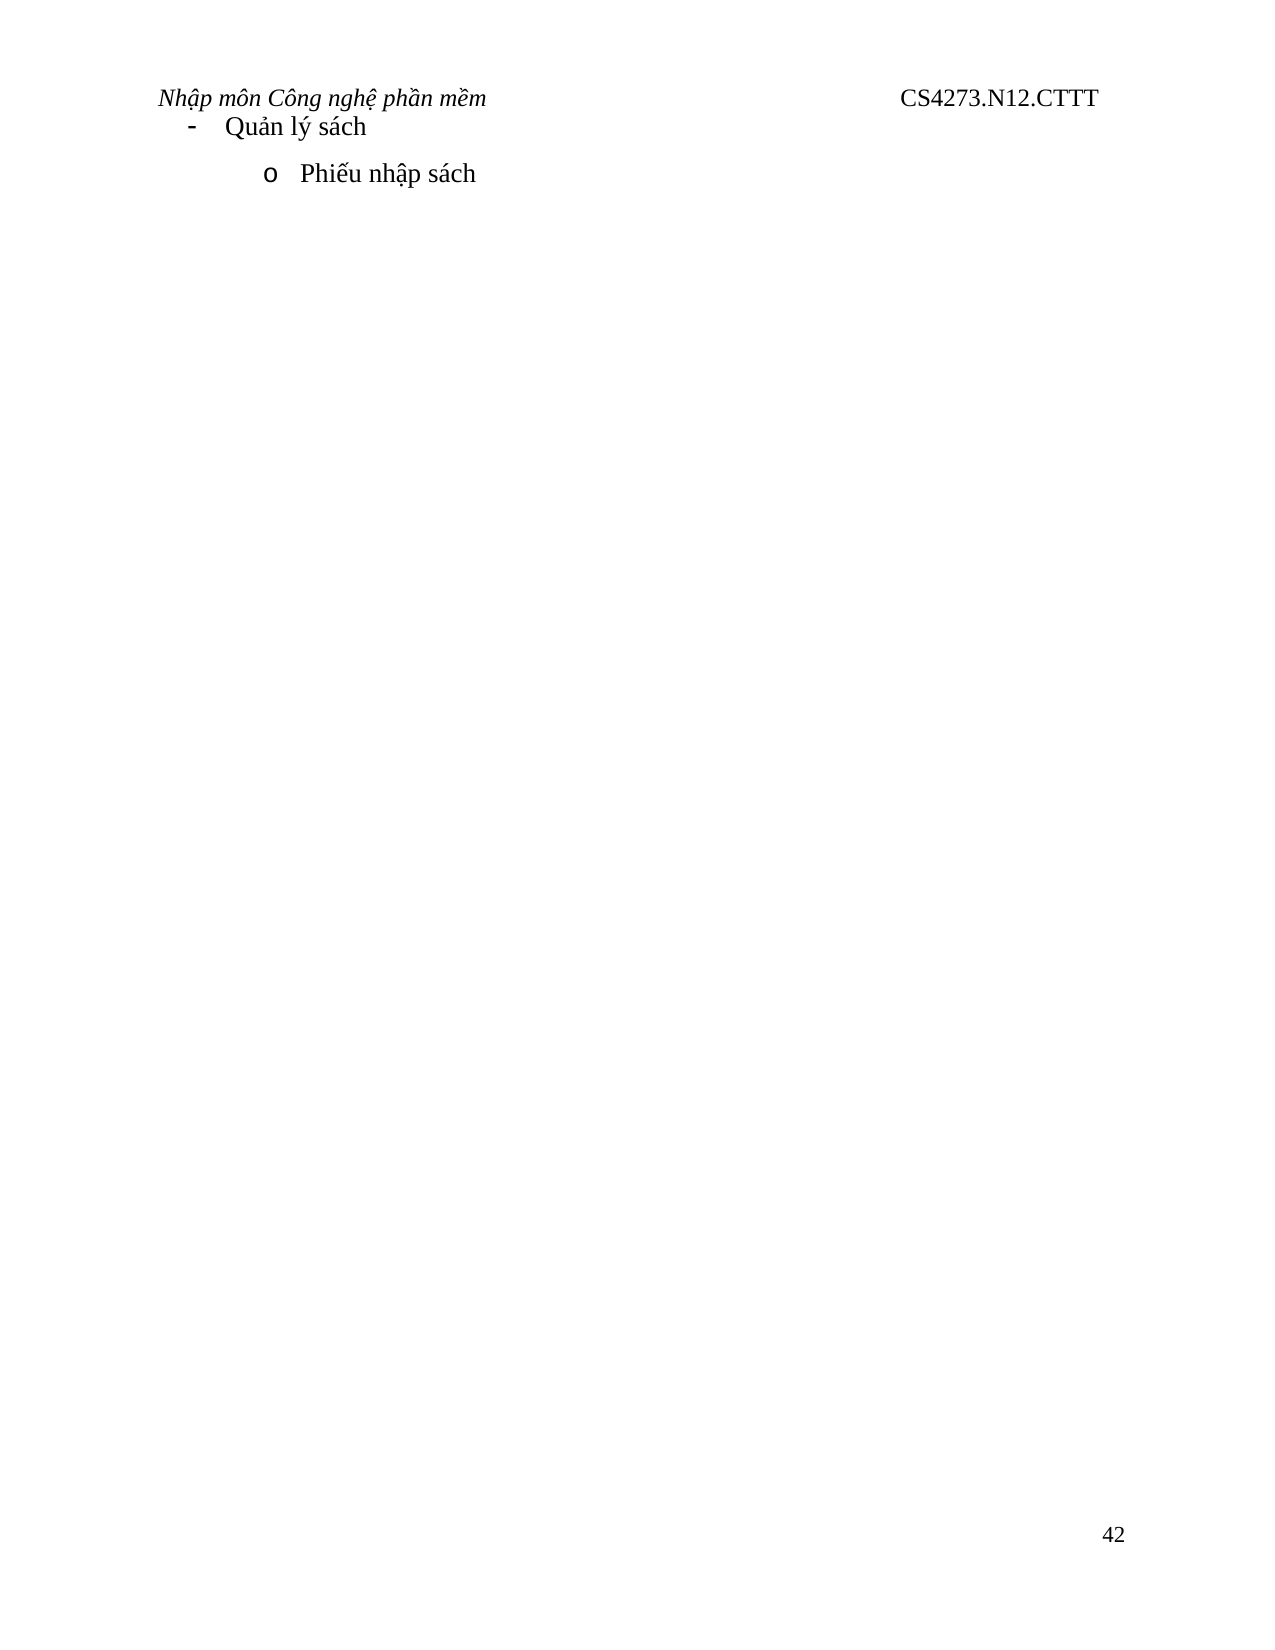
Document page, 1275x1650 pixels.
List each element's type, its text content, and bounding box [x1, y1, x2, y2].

list Phiếu nhập sách [262, 157, 1194, 191]
list Quản lý sách [187, 110, 1194, 142]
